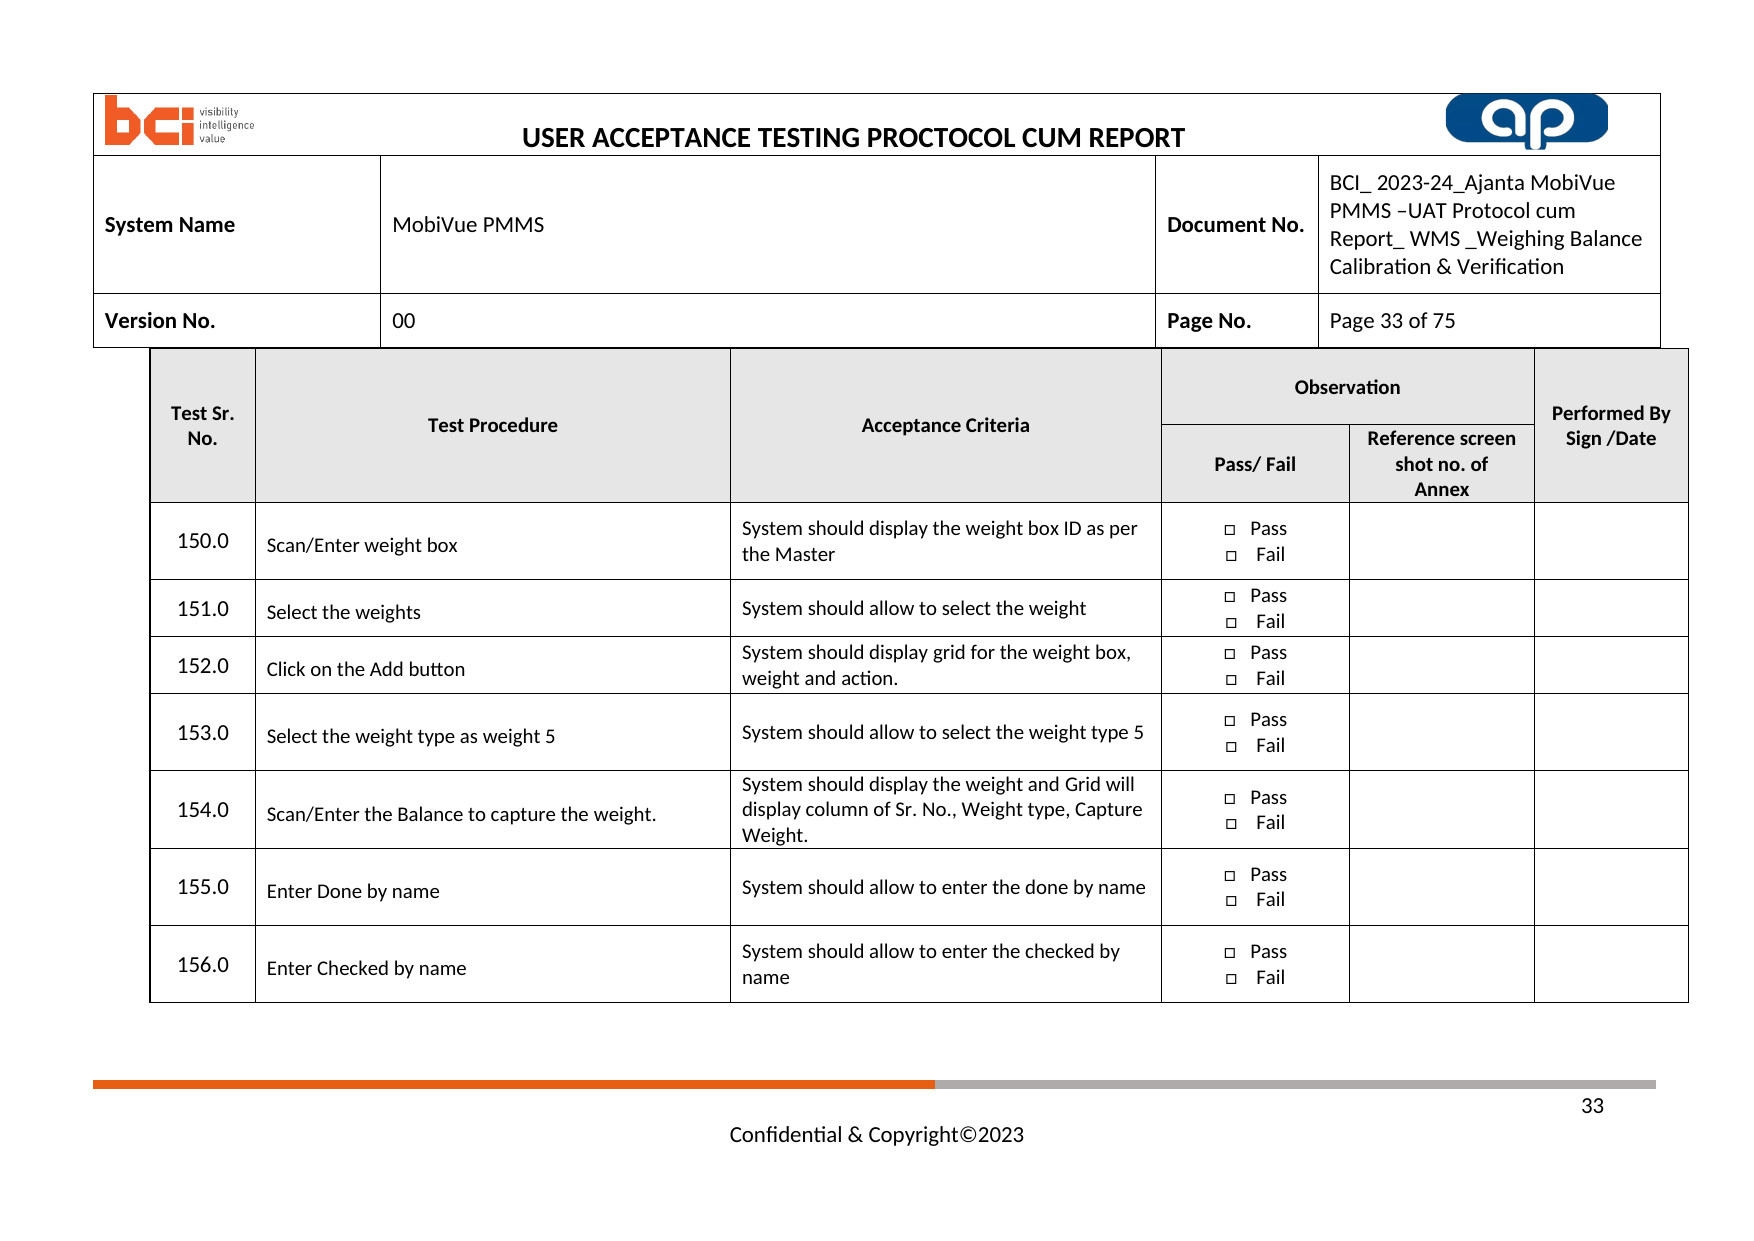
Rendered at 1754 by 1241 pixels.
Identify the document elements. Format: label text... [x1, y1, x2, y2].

table_cell [1535, 849, 1688, 925]
table_cell Pass/ Fail [1162, 425, 1349, 502]
table_cell [1535, 503, 1688, 579]
table_cell [1350, 771, 1534, 847]
table_cell [1535, 580, 1688, 636]
table_header Performed By Sign /Date [1535, 349, 1688, 502]
picture [105, 95, 262, 147]
table_cell 151.0 [151, 580, 255, 636]
table_cell [1350, 694, 1534, 770]
table_cell Reference screen shot no. of Annex [1350, 425, 1534, 502]
table_cell 154.0 [151, 771, 255, 847]
table_cell Click on the Add button [256, 637, 730, 693]
table_cell □ Pass □ Fail [1162, 771, 1349, 847]
table_cell System should allow to select the weight type 5 [731, 694, 1161, 770]
table_cell System should display grid for the weight box, weight and action. [731, 637, 1161, 693]
table_header Test Procedure [256, 349, 730, 502]
table_cell [1350, 849, 1534, 925]
table_cell System should allow to enter the checked by name [731, 926, 1161, 1002]
table_cell Select the weights [256, 580, 730, 636]
table_cell [1535, 694, 1688, 770]
table_cell [1535, 771, 1688, 847]
table_cell 152.0 [151, 637, 255, 693]
table_cell Enter Checked by name [256, 926, 730, 1002]
table_cell System should display the weight box ID as per the Master [731, 503, 1161, 579]
table_cell □ Pass □ Fail [1162, 849, 1349, 925]
table_cell 150.0 [151, 503, 255, 579]
table_cell [1350, 580, 1534, 636]
table_cell □ Pass □ Fail [1162, 694, 1349, 770]
table_cell [1535, 926, 1688, 1002]
table_cell □ Pass □ Fail [1162, 926, 1349, 1002]
table_cell [1535, 637, 1688, 693]
table_cell [1350, 637, 1534, 693]
table_header Test Sr. No. [151, 349, 255, 502]
table_cell Enter Done by name [256, 849, 730, 925]
table_cell [1350, 926, 1534, 1002]
picture [1445, 93, 1559, 154]
table_cell 155.0 [151, 849, 255, 925]
table_cell [1350, 503, 1534, 579]
table_header Observation [1162, 349, 1534, 424]
table_cell System should display the weight and Grid will display column of Sr. No., Weight type, Capture Weight. [731, 771, 1161, 847]
table_cell System should allow to select the weight [731, 580, 1161, 636]
table_cell 153.0 [151, 694, 255, 770]
table_cell System should allow to enter the done by name [731, 849, 1161, 925]
table_cell □ Pass □ Fail [1162, 503, 1349, 579]
table_cell Scan/Enter the Balance to capture the weight. [256, 771, 730, 847]
table_cell □ Pass □ Fail [1162, 580, 1349, 636]
table_cell Select the weight type as weight 5 [256, 694, 730, 770]
table_header Acceptance Criteria [731, 349, 1161, 502]
table_cell 156.0 [151, 926, 255, 1002]
table_cell Scan/Enter weight box [256, 503, 730, 579]
table_cell □ Pass □ Fail [1162, 637, 1349, 693]
